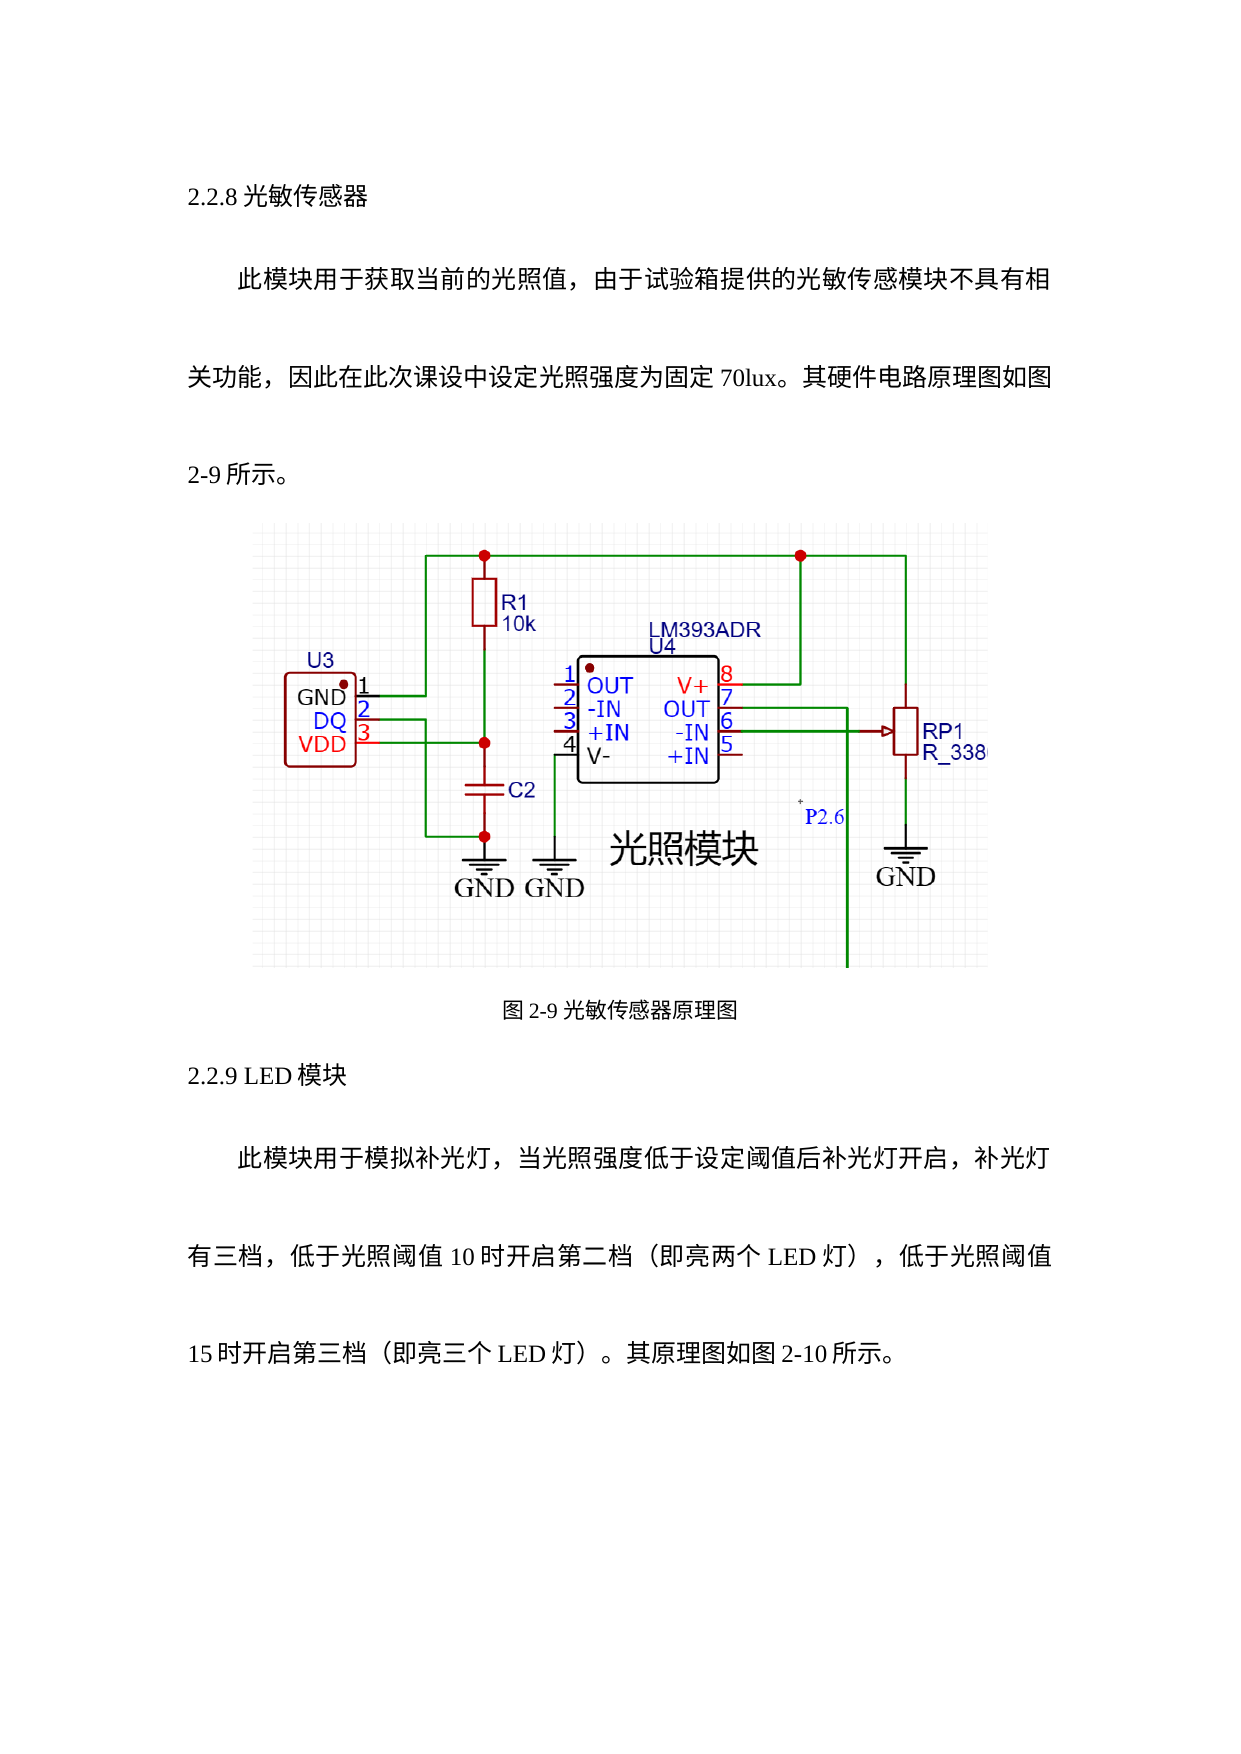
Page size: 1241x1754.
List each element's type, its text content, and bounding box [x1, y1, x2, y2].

text 2.2.8 光敏传感器 [187, 162, 1053, 227]
text 此模块用于模拟补光灯，当光照强度低于设定阈值后补光灯开启，补光灯有三档，低于光照阈值10时开启第二档（即亮两个LED灯），低于光照阈值15时开启第三档（即亮三个LED灯）。其原理图如图2-10所示。 [187, 1124, 1053, 1384]
text 2.2.9 LED模块 [187, 1041, 1053, 1106]
text 图2-9 光敏传感器原理图 [187, 993, 1053, 1026]
picture [252, 523, 988, 968]
text 此模块用于获取当前的光照值，由于试验箱提供的光敏传感模块不具有相关功能，因此在此次课设中设定光照强度为固定70lux。其硬件电路原理图如图2-9所示。 [187, 245, 1053, 505]
